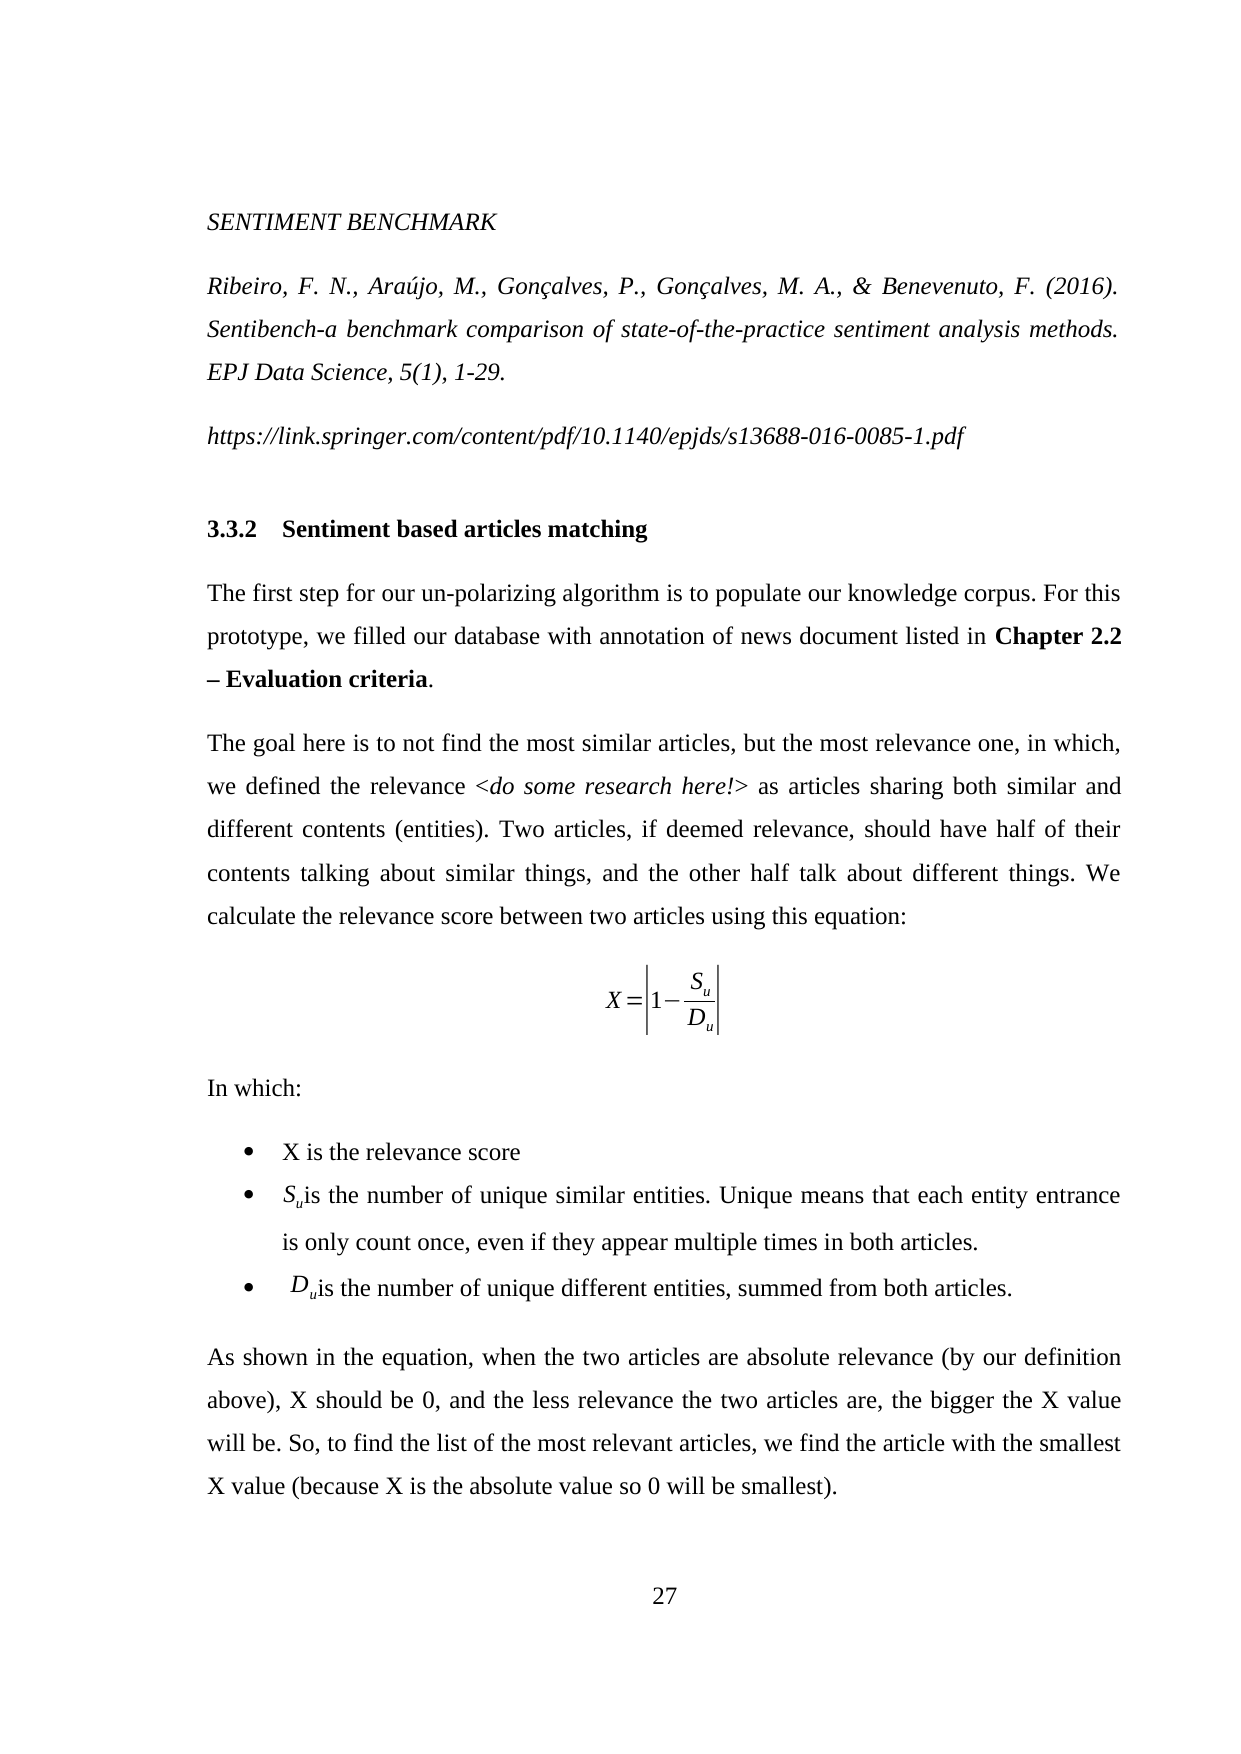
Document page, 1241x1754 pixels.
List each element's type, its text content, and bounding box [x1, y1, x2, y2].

text SENTIMENT BENCHMARK [207, 207, 1122, 236]
subtitle Sentiment based articles matching [207, 514, 1122, 543]
text Ribeiro, F. N., Araújo, M., Gonçalves, P., Gonçalves, M. A., & Benevenuto, F. (2016). Sentibench-a benchmark comparison of state-of-the-practice sentiment analysis methods. EPJ Data Science, 5(1), 1-29. [207, 271, 1122, 386]
text As shown in the equation, when the two articles are absolute relevance (by our definition above), X should be 0, and the less relevance the two articles are, the bigger the X value will be. So, to find the list of the most relevant articles, we find the article with the smallest X value (because X is the absolute value so 0 will be smallest). [207, 1342, 1122, 1500]
text The first step for our un-polarizing algorithm is to populate our knowledge corpus. For this prototype, we filled our database with annotation of news document listed in Chapter 2.2 – Evaluation criteria. [207, 578, 1122, 693]
list is the number of unique different entities, summed from both articles. [244, 1271, 1122, 1304]
text The goal here is to not find the most similar articles, but the most relevance one, in which, we defined the relevance <do some research here!> as articles sharing both similar and different contents (entities). Two articles, if deemed relevance, should have half of their contents talking about similar things, and the other half talk about different things. We calculate the relevance score between two articles using this equation: [207, 728, 1122, 929]
list is the number of unique similar entities. Unique means that each entity entrance is only count once, even if they appear multiple times in both articles. [244, 1180, 1122, 1256]
text In which: [207, 1073, 1122, 1102]
text https://link.springer.com/content/pdf/10.1140/epjds/s13688-016-0085-1.pdf [207, 421, 1122, 450]
list X is the relevance score [244, 1137, 1122, 1166]
